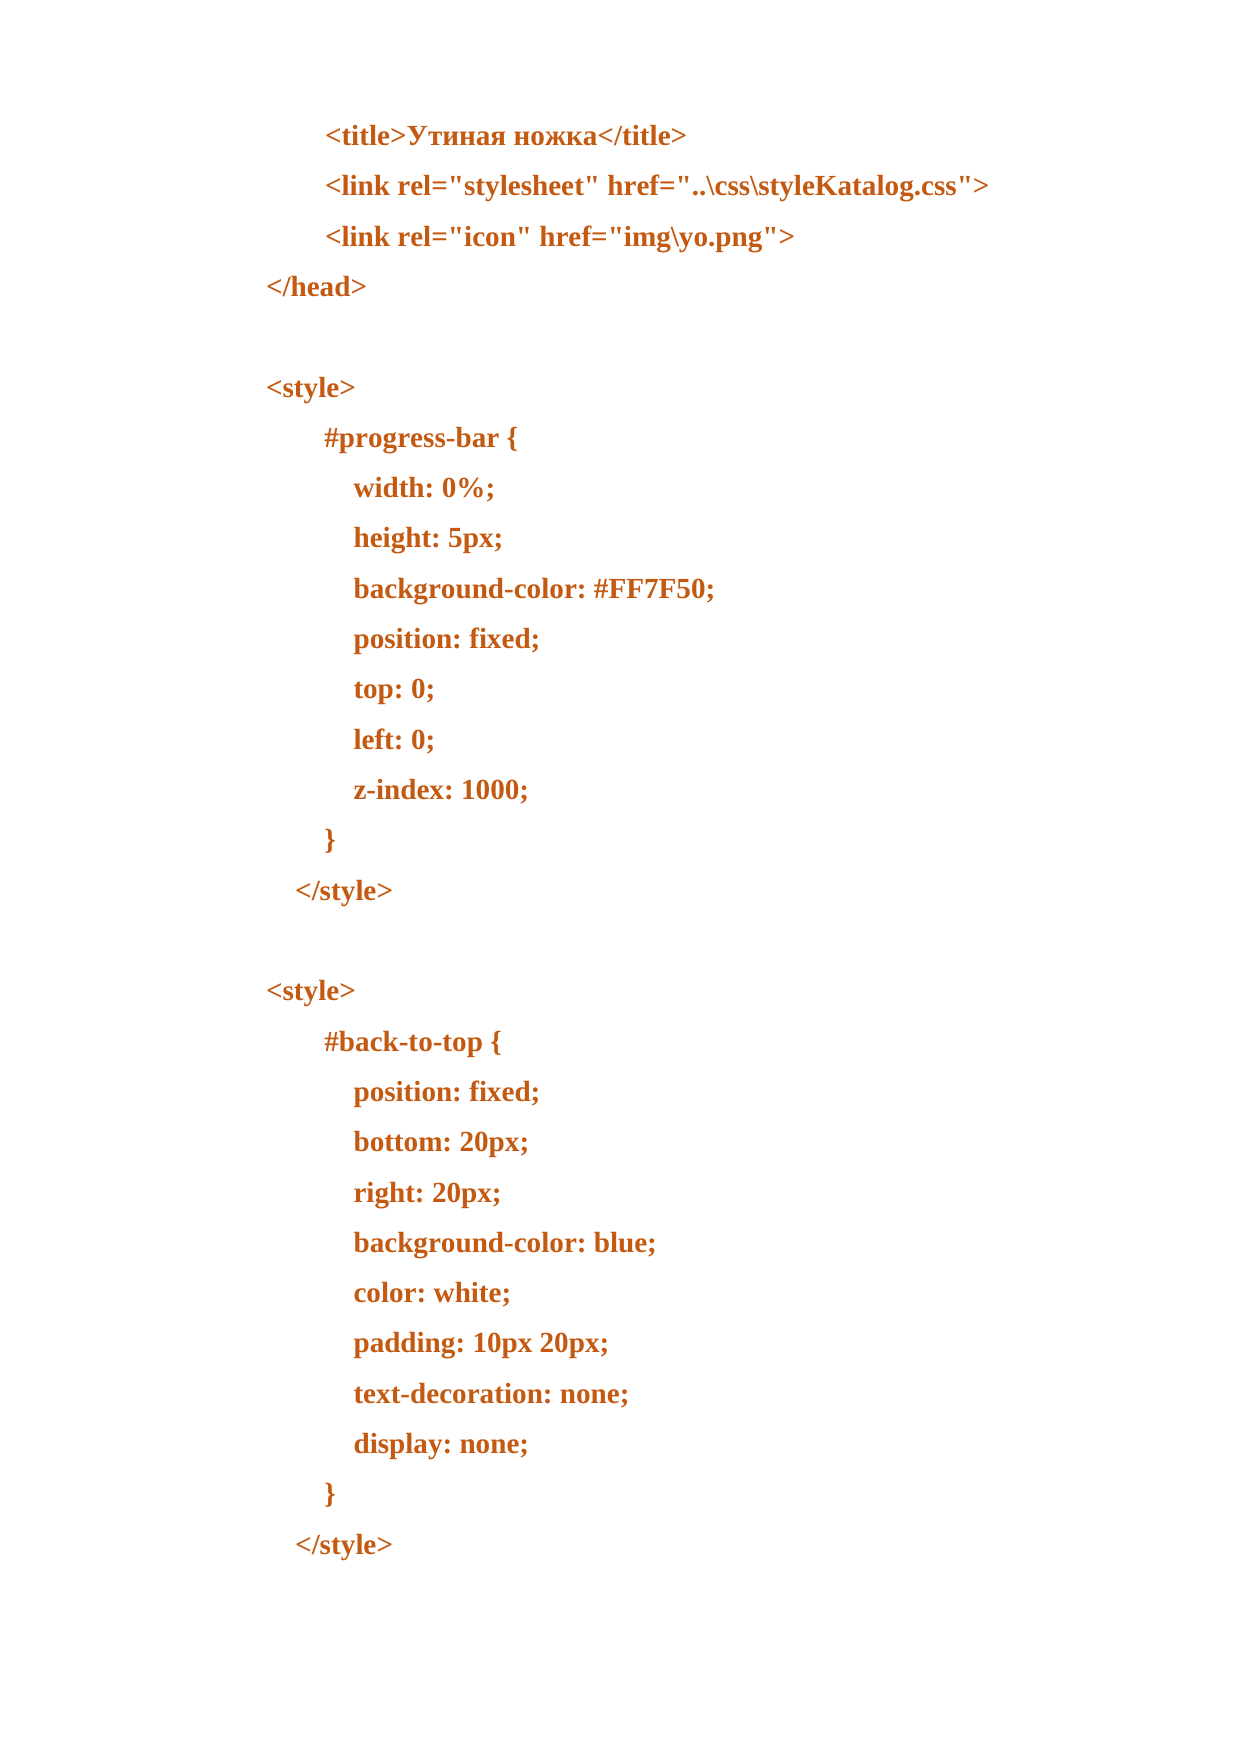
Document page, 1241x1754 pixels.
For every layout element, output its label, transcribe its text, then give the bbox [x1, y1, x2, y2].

text color: white; [177, 1275, 1181, 1309]
text z-index: 1000; [177, 772, 1181, 806]
text top: 0; [177, 672, 1181, 705]
text <link rel="stylesheet" href="..\css\styleKatalog.css"> [177, 168, 1181, 202]
text background-color: blue; [177, 1225, 1181, 1258]
text </style> [177, 873, 1181, 906]
text position: fixed; [177, 1074, 1181, 1108]
text <style> [177, 973, 1181, 1007]
text } [177, 822, 1181, 856]
text padding: 10px 20px; [177, 1326, 1181, 1359]
text left: 0; [177, 722, 1181, 755]
text #progress-bar { [177, 420, 1181, 453]
text } [177, 1477, 1181, 1510]
text bottom: 20px; [177, 1124, 1181, 1158]
text right: 20px; [177, 1175, 1181, 1208]
text position: fixed; [177, 621, 1181, 655]
text <style> [177, 370, 1181, 403]
text #back-to-top { [177, 1024, 1181, 1057]
text <title>Утиная ножка</title> [177, 118, 1181, 152]
text </head> [177, 269, 1181, 303]
text background-color: #FF7F50; [177, 571, 1181, 604]
text display: none; [177, 1426, 1181, 1460]
text height: 5px; [177, 521, 1181, 554]
text text-decoration: none; [177, 1376, 1181, 1409]
text width: 0%; [177, 470, 1181, 504]
text </style> [177, 1527, 1181, 1560]
text <link rel="icon" href="img\yo.png"> [177, 219, 1181, 252]
